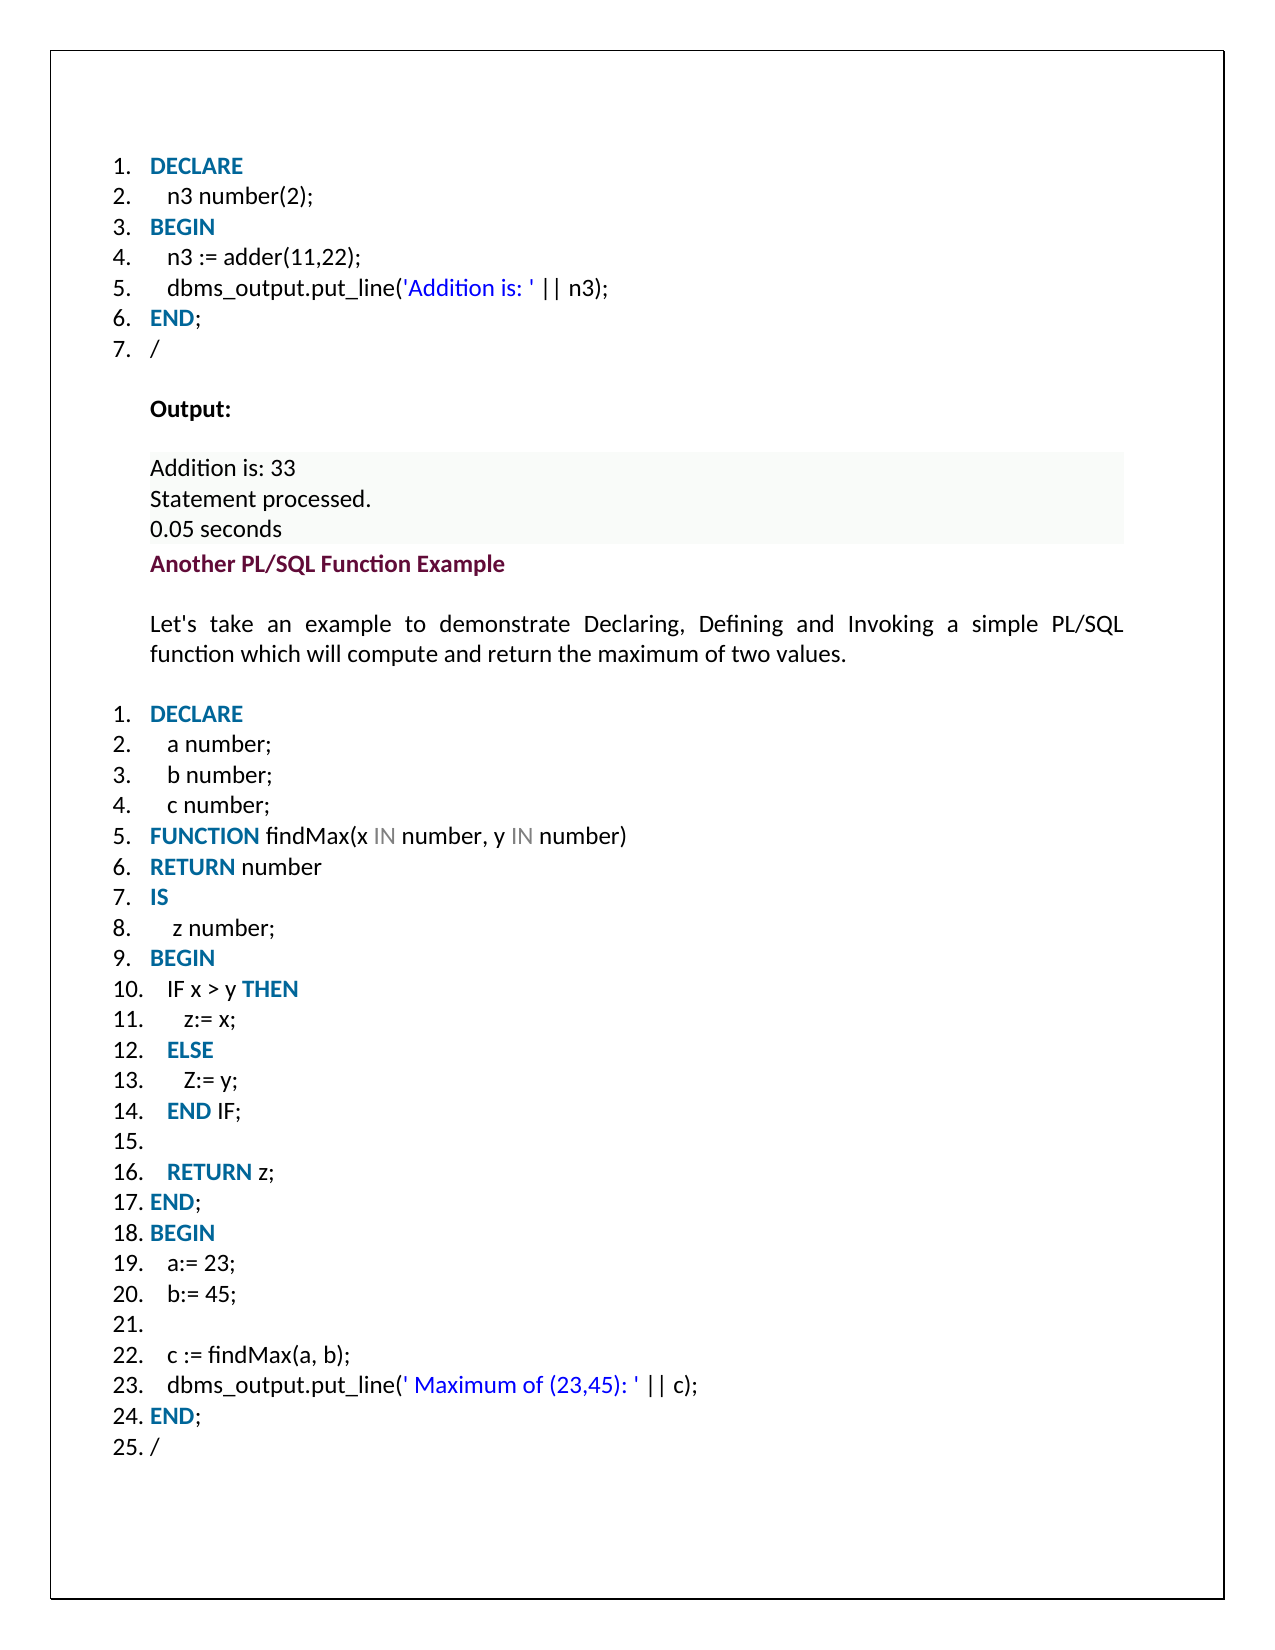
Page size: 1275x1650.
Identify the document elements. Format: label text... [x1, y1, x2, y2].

list a number; [112, 729, 1124, 759]
list b number; [112, 759, 1124, 790]
list FUNCTION findMax(x IN number, y IN number) [112, 820, 1124, 851]
list dbms_output.put_line('Addition is: ' || n3); [112, 272, 1124, 303]
list dbms_output.put_line(' Maximum of (23,45): ' || c); [112, 1369, 1124, 1400]
list ELSE [112, 1034, 1124, 1064]
text Let's take an example to demonstrate Declaring, Defining and Invoking a simple PL/SQL function which will compute and return the maximum of two values. [150, 608, 1124, 669]
list z number; [112, 912, 1124, 942]
list DECLARE [112, 150, 1124, 181]
list z:= x; [112, 1003, 1124, 1034]
list / [112, 333, 1124, 364]
list a:= 23; [112, 1247, 1124, 1278]
list n3 := adder(11,22); [112, 242, 1124, 272]
list / [112, 1431, 1124, 1461]
list END; [112, 1186, 1124, 1217]
list BEGIN [112, 1217, 1124, 1247]
list RETURN z; [112, 1156, 1124, 1186]
text 0.05 seconds [150, 513, 1124, 544]
list END IF; [112, 1095, 1124, 1125]
text Output: [150, 393, 1124, 423]
list c number; [112, 790, 1124, 820]
subtitle Another PL/SQL Function Example [150, 548, 1124, 579]
list IF x > y THEN [112, 973, 1124, 1003]
text Statement processed. [150, 483, 1124, 513]
text Addition is: 33 [150, 452, 1124, 483]
list END; [112, 1400, 1124, 1431]
list c := findMax(a, b); [112, 1339, 1124, 1369]
list END; [112, 303, 1124, 333]
list n3 number(2); [112, 181, 1124, 211]
list DECLARE [112, 698, 1124, 729]
list b:= 45; [112, 1278, 1124, 1308]
list BEGIN [112, 211, 1124, 242]
list IS [112, 881, 1124, 912]
list BEGIN [112, 942, 1124, 973]
list RETURN number [112, 851, 1124, 881]
list Z:= y; [112, 1064, 1124, 1095]
